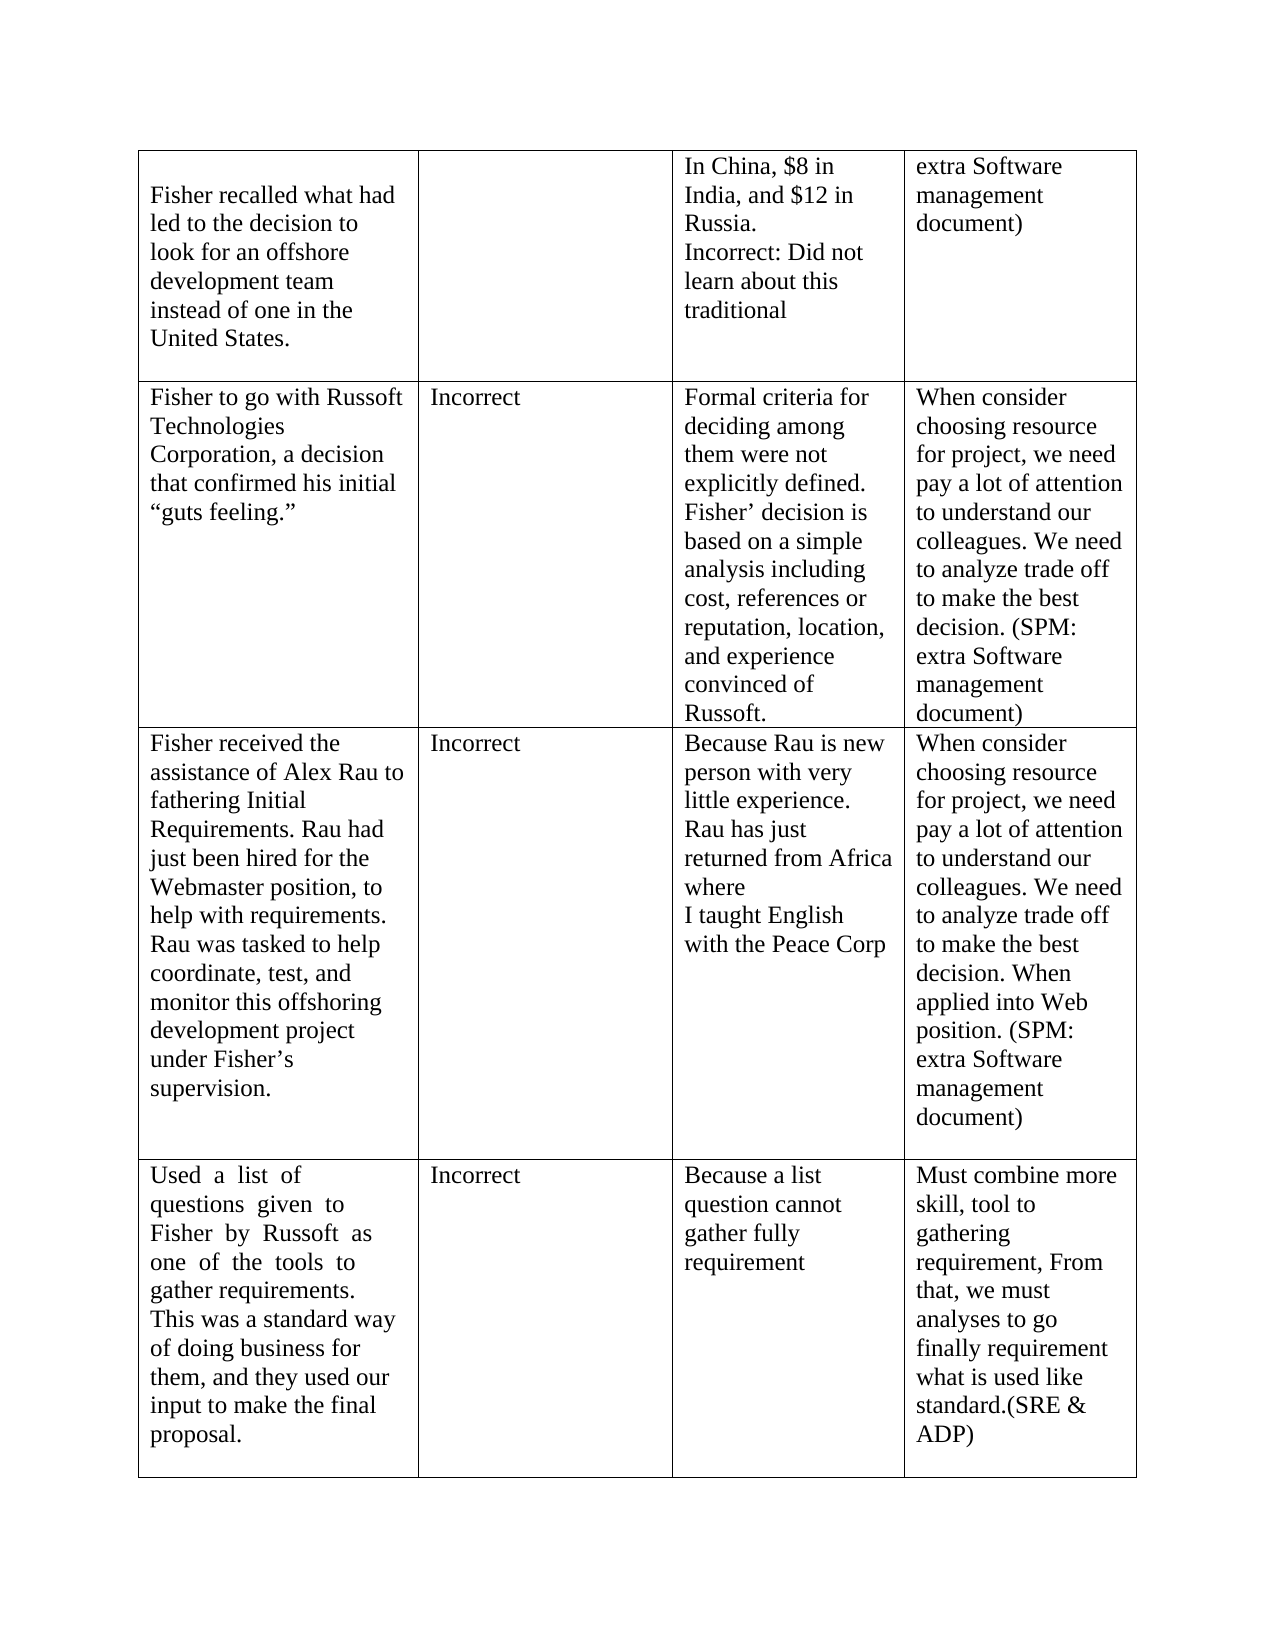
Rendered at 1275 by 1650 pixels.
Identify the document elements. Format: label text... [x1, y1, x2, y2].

table_cell Formal criteria for deciding among them were not explicitly defined. Fisher’ decision is based on a simple analysis including cost, references or reputation, location, and experience convinced of Russoft. [673, 382, 904, 727]
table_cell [419, 151, 672, 381]
table_cell Must combine more skill, tool to gathering requirement, From that, we must analyses to go finally requirement what is used like standard.(SRE & ADP) [905, 1160, 1136, 1477]
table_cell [673, 151, 904, 381]
table_cell Used a list of questions given to Fisher by Russoft as one of the tools to gather requirements. This was a standard way of doing business for them, and they used our input to make the final proposal. [139, 1160, 418, 1477]
table_cell Incorrect [419, 728, 672, 1159]
table_cell Because a list question cannot gather fully requirement [673, 1160, 904, 1477]
table_cell When consider choosing resource for project, we need pay a lot of attention to understand our colleagues. We need to analyze trade off to make the best decision. (SPM: extra Software management document) [905, 382, 1136, 727]
table_cell Incorrect [419, 382, 672, 727]
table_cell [905, 151, 1136, 381]
table_cell Incorrect [419, 1160, 672, 1477]
table_cell Fisher to go with Russoft Technologies Corporation, a decision that confirmed his initial “guts feeling.” [139, 382, 418, 727]
table_cell When consider choosing resource for project, we need pay a lot of attention to understand our colleagues. We need to analyze trade off to make the best decision. When applied into Web position. (SPM: extra Software management document) [905, 728, 1136, 1159]
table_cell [139, 151, 418, 381]
table_cell Because Rau is new person with very little experience. Rau has just returned from Africa where I taught English with the Peace Corp [673, 728, 904, 1159]
table_cell Fisher received the assistance of Alex Rau to fathering Initial Requirements. Rau had just been hired for the Webmaster position, to help with requirements. Rau was tasked to help coordinate, test, and monitor this offshoring development project under Fisher’s supervision. [139, 728, 418, 1159]
